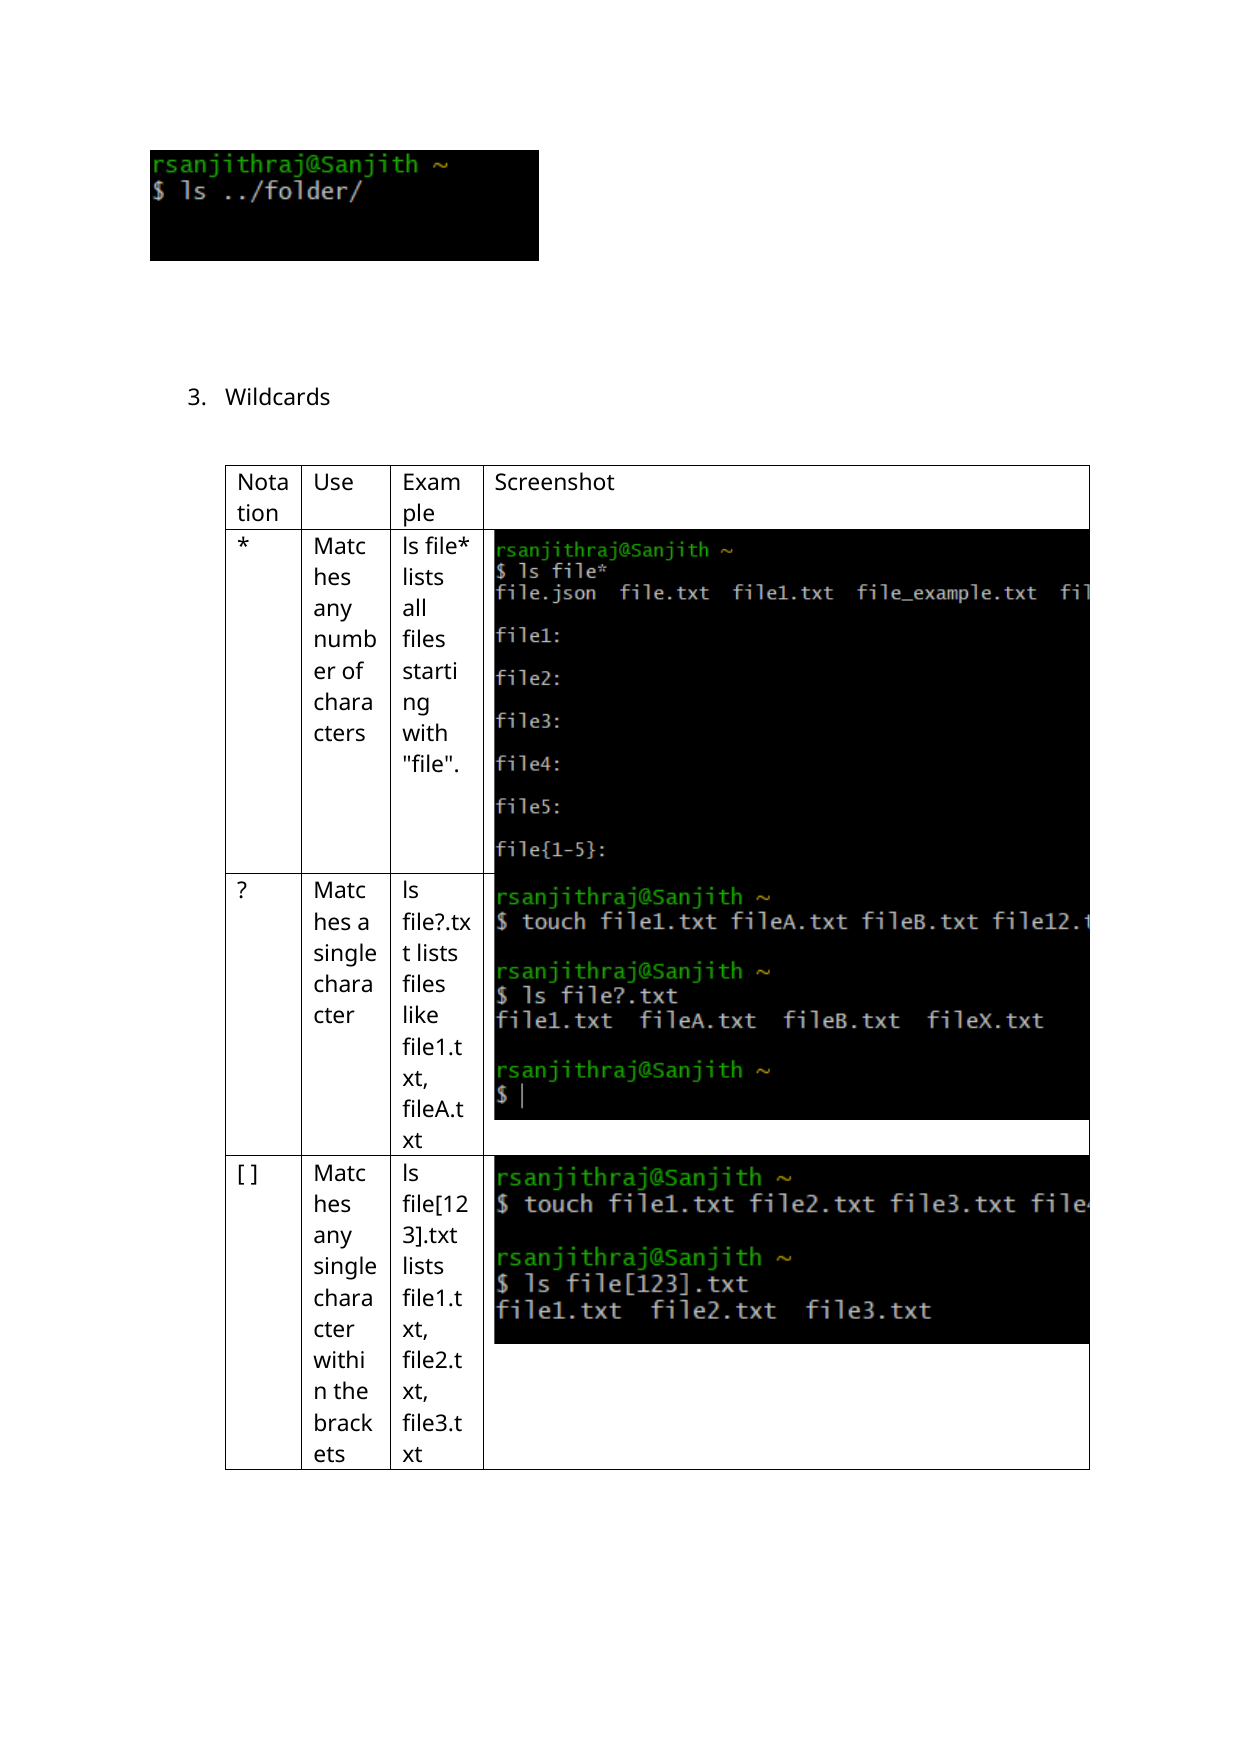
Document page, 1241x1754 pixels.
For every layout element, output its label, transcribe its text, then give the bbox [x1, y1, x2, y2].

table_cell [484, 874, 1089, 1155]
table_cell Matches any number of characters [302, 530, 390, 873]
table_cell ls file?.txt lists files like file1.txt, fileA.txt [391, 874, 483, 1155]
table_cell ? [226, 874, 301, 1155]
table_cell ls file[123].txt lists file1.txt, file2.txt, file3.txt [391, 1156, 483, 1469]
picture [150, 150, 539, 261]
table_cell [ ] [226, 1156, 301, 1469]
table_header Notation [226, 466, 301, 529]
table_cell [484, 530, 494, 873]
picture [494, 529, 1090, 1120]
table_header Use [302, 466, 390, 529]
table_cell Matches a single character [302, 874, 390, 1155]
list Wildcards [187, 381, 1090, 412]
table_header Screenshot [484, 466, 1089, 529]
table_cell ls file* lists all files starting with "file". [391, 530, 483, 873]
table_cell * [226, 530, 301, 873]
picture [494, 1156, 1090, 1344]
table_cell Matches any single character within the brackets [302, 1156, 390, 1469]
table_cell [484, 1156, 1089, 1469]
table_header Example [391, 466, 483, 529]
